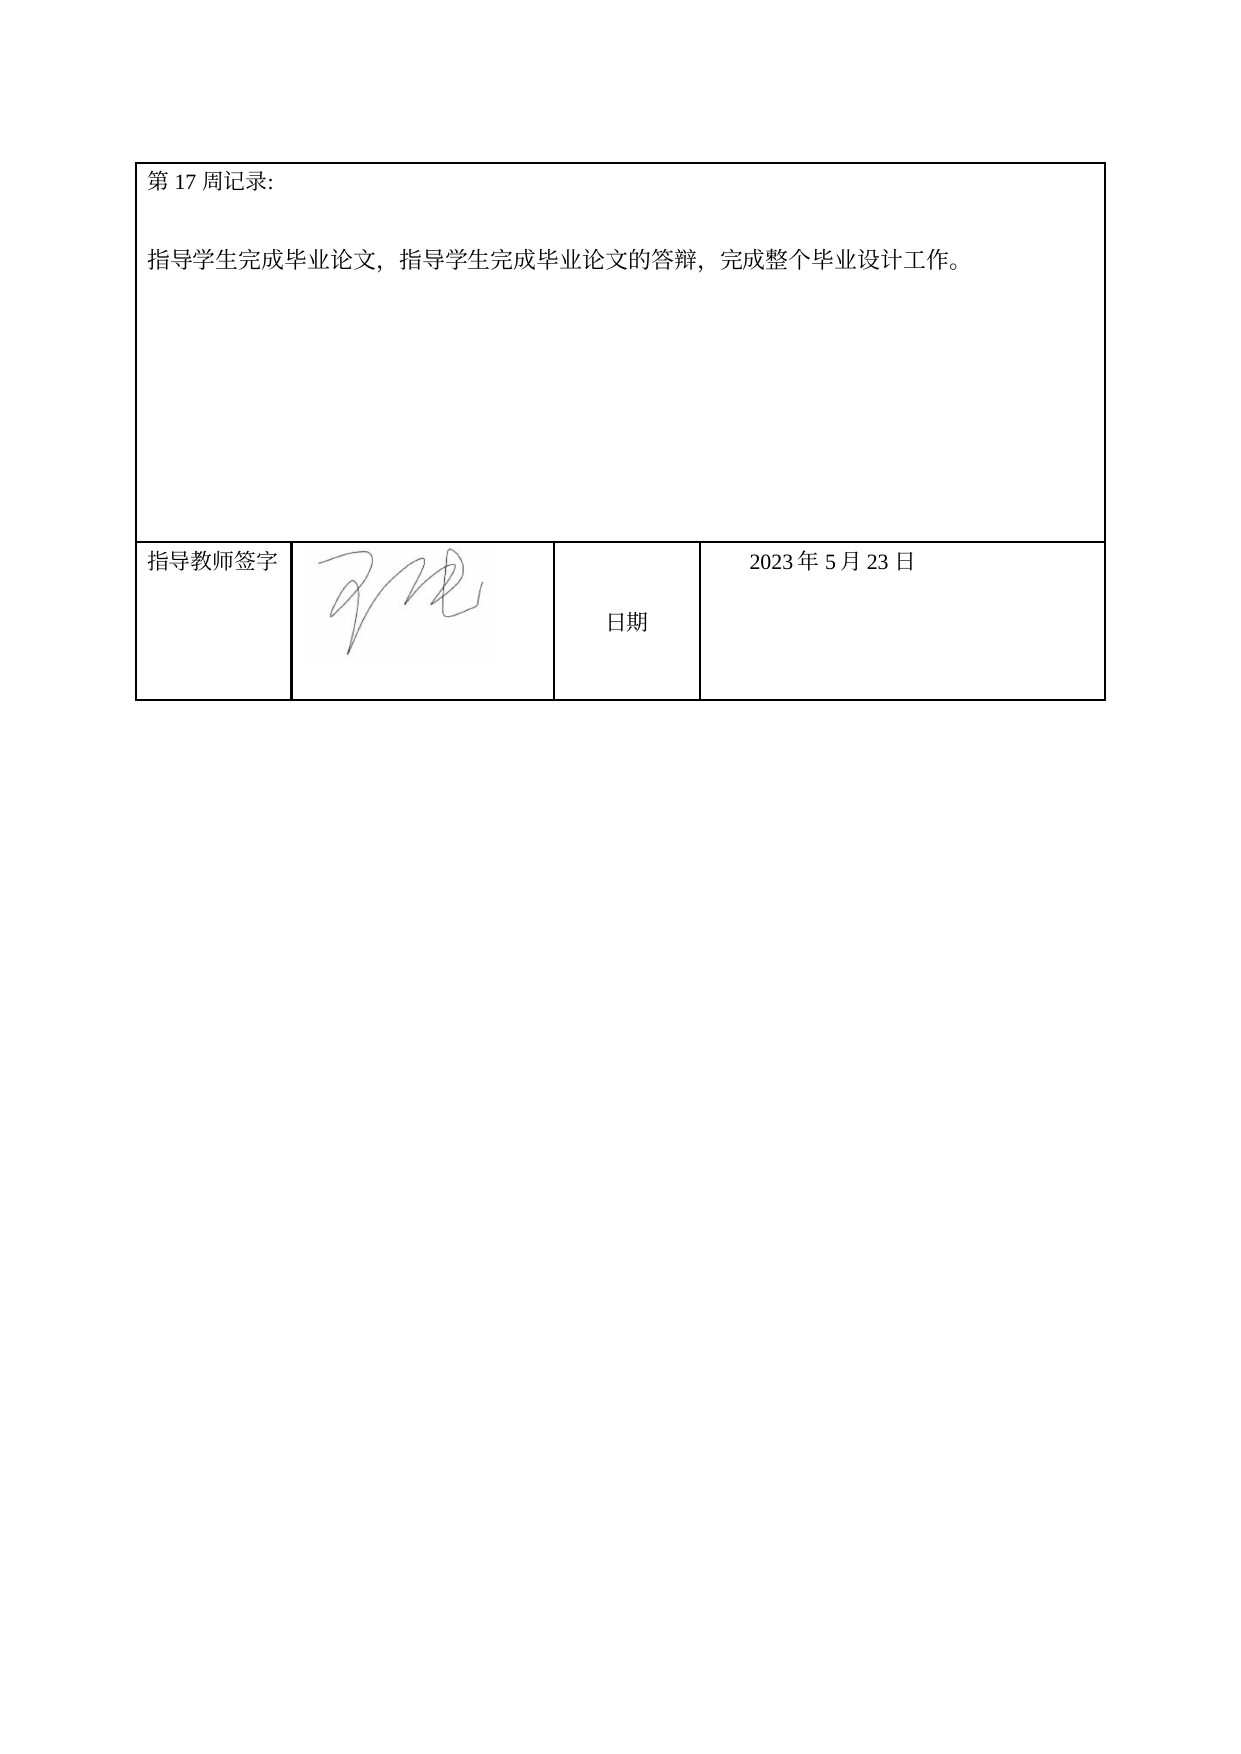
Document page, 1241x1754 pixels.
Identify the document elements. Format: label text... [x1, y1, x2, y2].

table_cell 2023年 5月23 日 [701, 543, 1104, 698]
table_cell 指导教师签字 [137, 543, 290, 698]
table_cell 日期 [555, 543, 699, 698]
table_cell 第 17 周记录: 指导学生完成毕业论文，指导学生完成毕业论文的答辩，完成整个毕业设计工作。 [137, 164, 1104, 541]
table_cell [293, 543, 553, 698]
picture [302, 543, 503, 660]
